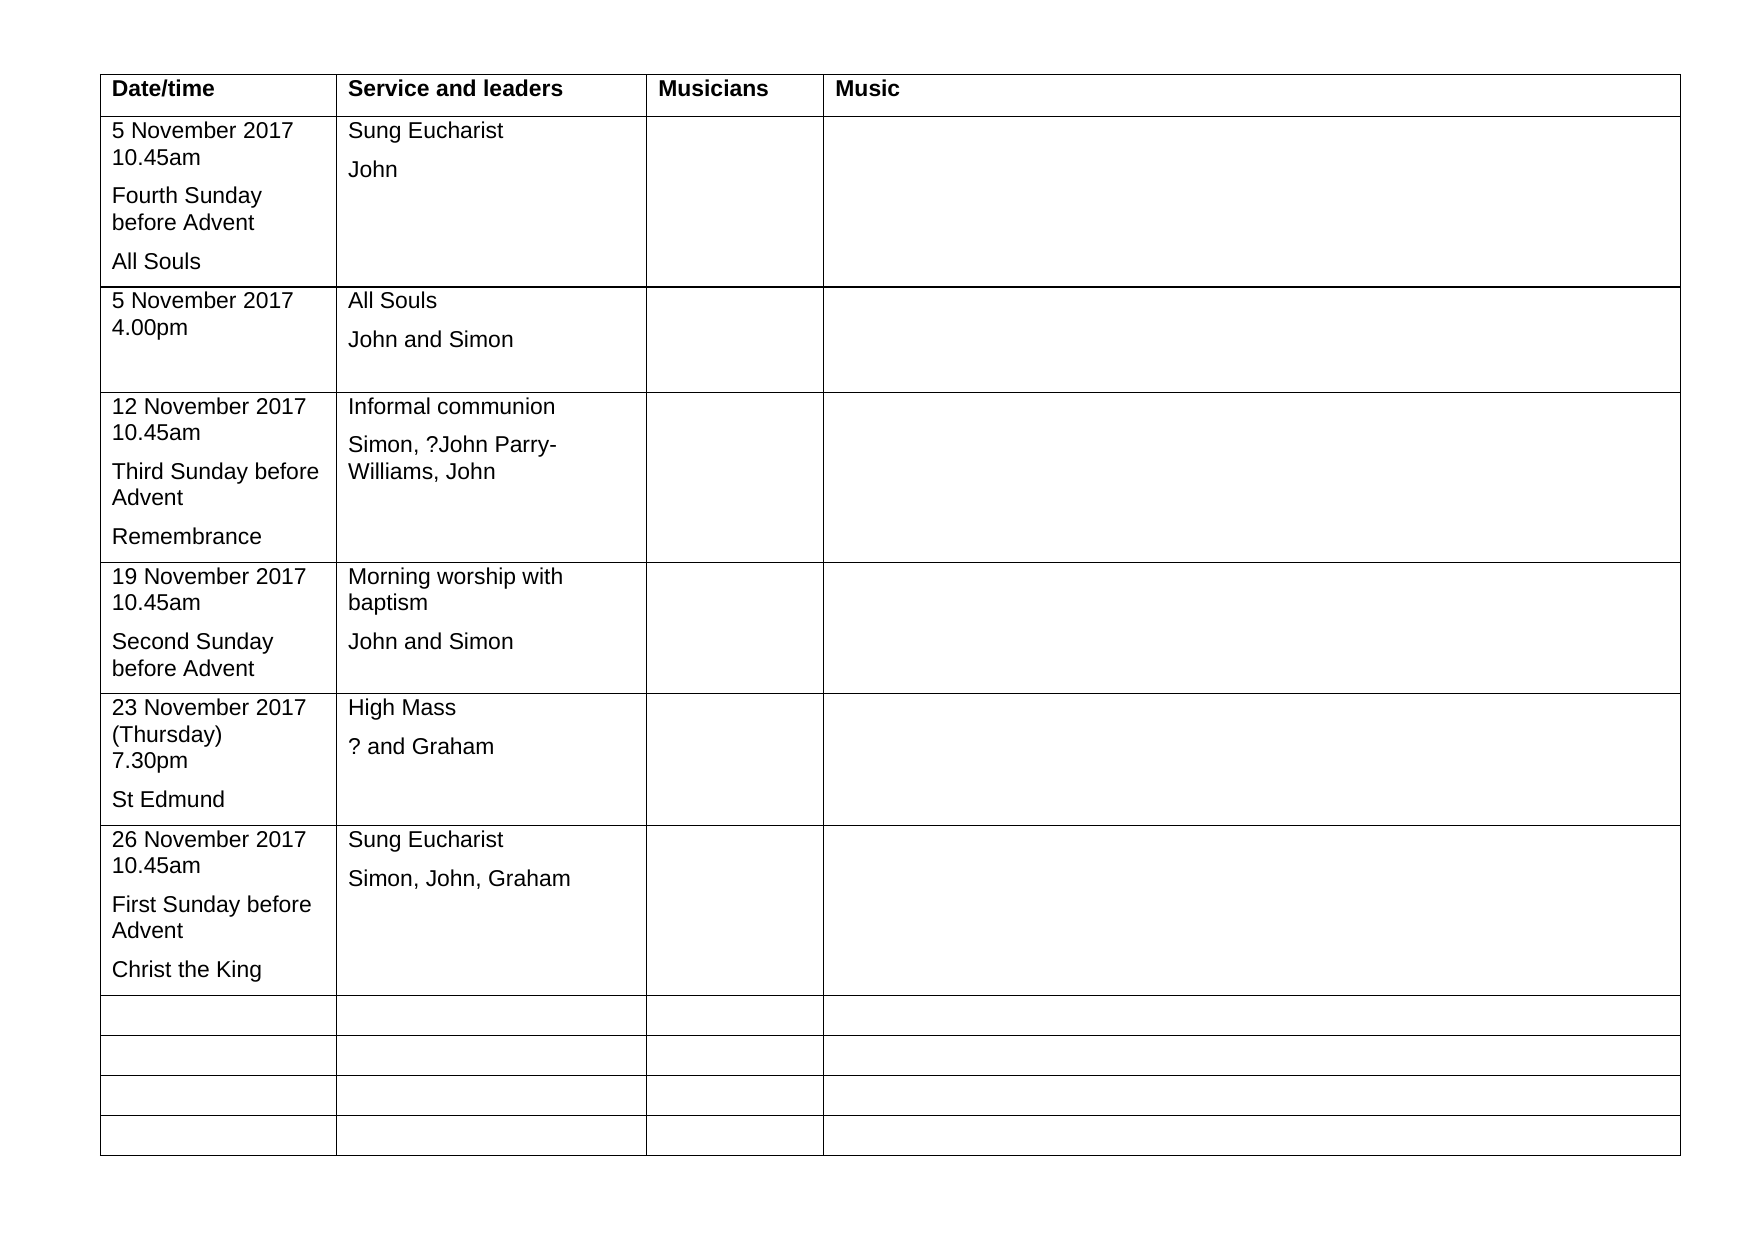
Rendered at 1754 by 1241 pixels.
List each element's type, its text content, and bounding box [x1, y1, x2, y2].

table_cell [824, 1076, 1680, 1115]
table_header Music [824, 75, 1680, 116]
table_cell [824, 393, 1680, 562]
table_cell [824, 1036, 1680, 1075]
table_cell [647, 1076, 823, 1115]
table_cell [647, 826, 823, 995]
table_cell [824, 288, 1680, 392]
table_cell 19 November 2017 10.45am Second Sunday before Advent [101, 563, 336, 693]
table_cell 26 November 2017 10.45am First Sunday before Advent Christ the King [101, 826, 336, 995]
table_cell 23 November 2017 (Thursday) 7.30pm St Edmund [101, 694, 336, 825]
table_cell [647, 694, 823, 825]
table_cell [824, 117, 1680, 286]
table_cell [101, 1036, 336, 1075]
table_cell [824, 826, 1680, 995]
table_cell 5 November 2017 10.45am Fourth Sunday before Advent All Souls [101, 117, 336, 286]
table_cell Sung Eucharist Simon, John, Graham [337, 826, 646, 995]
table_header Service and leaders [337, 75, 646, 116]
table_cell [647, 117, 823, 286]
table_cell [824, 694, 1680, 825]
table_cell [337, 996, 646, 1035]
table_cell Informal communion Simon, ?John Parry-Williams, John [337, 393, 646, 562]
table_cell [101, 1116, 336, 1155]
table_cell [101, 1076, 336, 1115]
table_cell Morning worship with baptism John and Simon [337, 563, 646, 693]
table_cell [337, 1116, 646, 1155]
table_cell All Souls John and Simon [337, 288, 646, 392]
table_cell [647, 563, 823, 693]
table_cell High Mass ? and Graham [337, 694, 646, 825]
table_cell Sung Eucharist John [337, 117, 646, 286]
table_cell [647, 288, 823, 392]
table_cell [647, 1116, 823, 1155]
table_cell [647, 393, 823, 562]
table_cell 5 November 2017 4.00pm [101, 288, 336, 392]
table_header Musicians [647, 75, 823, 116]
table_cell [337, 1076, 646, 1115]
table_cell [824, 563, 1680, 693]
table_cell [824, 1116, 1680, 1155]
table_cell [647, 1036, 823, 1075]
table_cell [101, 996, 336, 1035]
table_cell [337, 1036, 646, 1075]
table_cell 12 November 2017 10.45am Third Sunday before Advent Remembrance [101, 393, 336, 562]
table_header Date/time [101, 75, 336, 116]
table_cell [647, 996, 823, 1035]
table_cell [824, 996, 1680, 1035]
